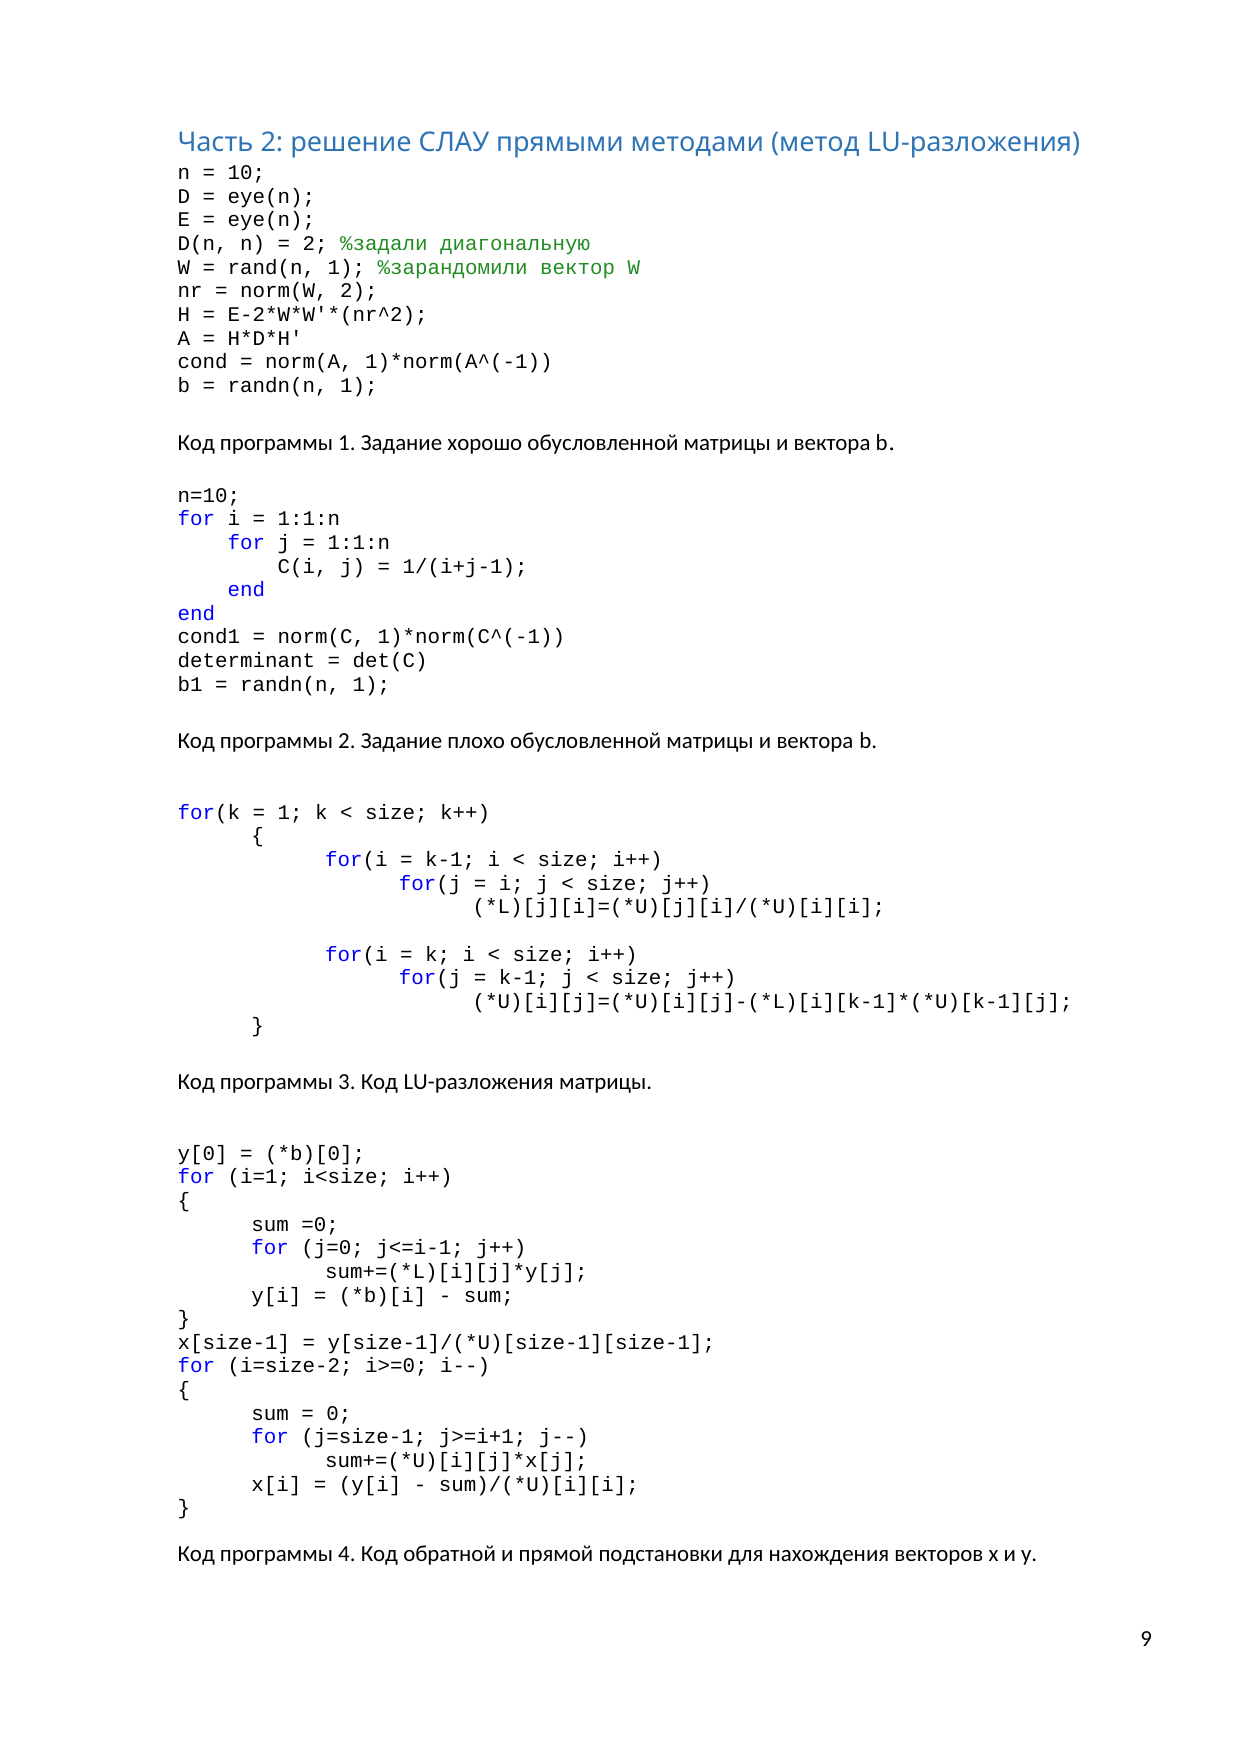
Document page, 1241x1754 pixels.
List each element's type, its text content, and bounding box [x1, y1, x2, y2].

text end [177, 579, 1152, 603]
text H = E-2*W*W'*(nr^2); [177, 304, 1152, 328]
text D(n, n) = 2; %задали диагональную [177, 233, 1152, 257]
text b1 = randn(n, 1); [177, 674, 1152, 697]
text } [177, 1308, 1152, 1332]
text for(j = i; j < size; j++) [177, 873, 1152, 896]
text for(i = k-1; i < size; i++) [177, 849, 1152, 873]
text E = eye(n); [177, 209, 1152, 233]
text Код программы 1. Задание хорошо обусловленной матрицы и вектора b. [177, 427, 1152, 456]
text sum = 0; [177, 1403, 1152, 1426]
text b = randn(n, 1); [177, 375, 1152, 398]
text Код программы 3. Код LU-разложения матрицы. [177, 1067, 1152, 1095]
text W = rand(n, 1); %зарандомили вектор W [177, 257, 1152, 280]
text for j = 1:1:n [177, 532, 1152, 556]
text for(i = k; i < size; i++) [177, 944, 1152, 967]
text for(k = 1; k < size; k++) [177, 802, 1152, 826]
text sum =0; [177, 1214, 1152, 1237]
text D = eye(n); [177, 186, 1152, 209]
text } [177, 1015, 1152, 1038]
text nr = norm(W, 2); [177, 280, 1152, 304]
text { [177, 1379, 1152, 1403]
text C(i, j) = 1/(i+j-1); [177, 556, 1152, 579]
text for (j=size-1; j>=i+1; j--) [177, 1426, 1152, 1450]
text n = 10; [177, 162, 1152, 186]
text x[size-1] = y[size-1]/(*U)[size-1][size-1]; [177, 1332, 1152, 1356]
text for (i=size-2; i>=0; i--) [177, 1356, 1152, 1379]
text { [177, 1190, 1152, 1214]
text for(j = k-1; j < size; j++) [177, 967, 1152, 991]
text for (j=0; j<=i-1; j++) [177, 1237, 1152, 1261]
text y[0] = (*b)[0]; [177, 1143, 1152, 1166]
text n=10; [177, 485, 1152, 508]
text for (i=1; i<size; i++) [177, 1166, 1152, 1190]
text cond1 = norm(C, 1)*norm(C^(-1)) [177, 627, 1152, 650]
text A = H*D*H' [177, 328, 1152, 351]
text sum+=(*L)[i][j]*y[j]; [177, 1261, 1152, 1284]
text x[i] = (y[i] - sum)/(*U)[i][i]; [177, 1474, 1152, 1497]
text cond = norm(A, 1)*norm(A^(-1)) [177, 351, 1152, 375]
text Код программы 4. Код обратной и прямой подстановки для нахождения векторов х и у. [177, 1539, 1152, 1568]
text end [177, 603, 1152, 627]
text } [177, 1497, 1152, 1521]
text sum+=(*U)[i][j]*x[j]; [177, 1450, 1152, 1474]
text y[i] = (*b)[i] - sum; [177, 1284, 1152, 1308]
text (*U)[i][j]=(*U)[i][j]-(*L)[i][k-1]*(*U)[k-1][j]; [177, 991, 1152, 1015]
subtitle Часть 2: решение СЛАУ прямыми методами (метод LU-разложения) [177, 122, 1152, 159]
text for i = 1:1:n [177, 508, 1152, 532]
text { [177, 826, 1152, 849]
text determinant = det(C) [177, 650, 1152, 674]
text (*L)[j][i]=(*U)[j][i]/(*U)[i][i]; [177, 896, 1152, 920]
text Код программы 2. Задание плохо обусловленной матрицы и вектора b. [177, 726, 1152, 754]
